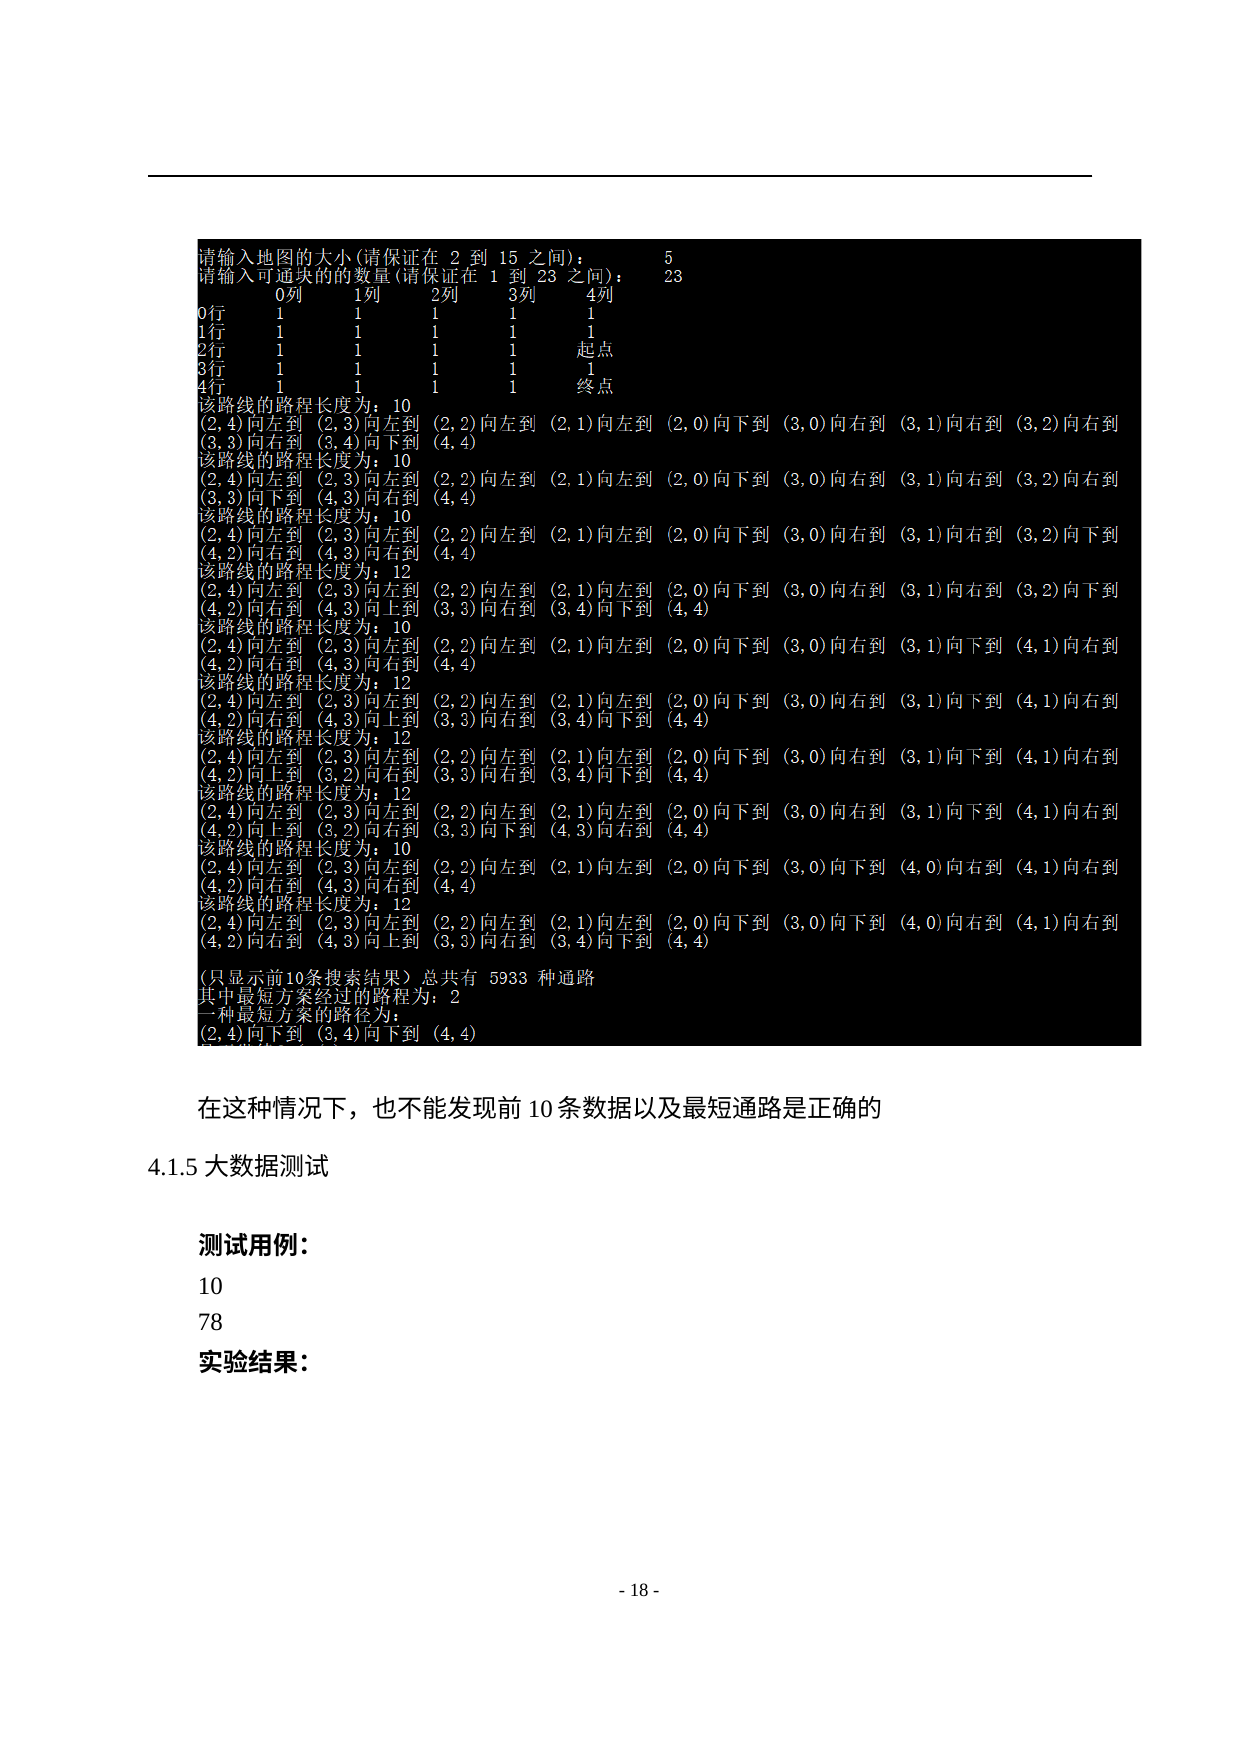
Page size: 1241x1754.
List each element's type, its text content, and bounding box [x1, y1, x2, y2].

text 78 [148, 1307, 1092, 1336]
text 实验结果： [148, 1343, 1092, 1379]
text 测试用例： [148, 1226, 1092, 1262]
text 在这种情况下，也不能发现前10条数据以及最短通路是正确的 [148, 1088, 1092, 1125]
picture [197, 239, 1142, 1046]
text 10 [148, 1271, 1092, 1300]
subtitle 4.1.5 大数据测试 [148, 1146, 1092, 1182]
